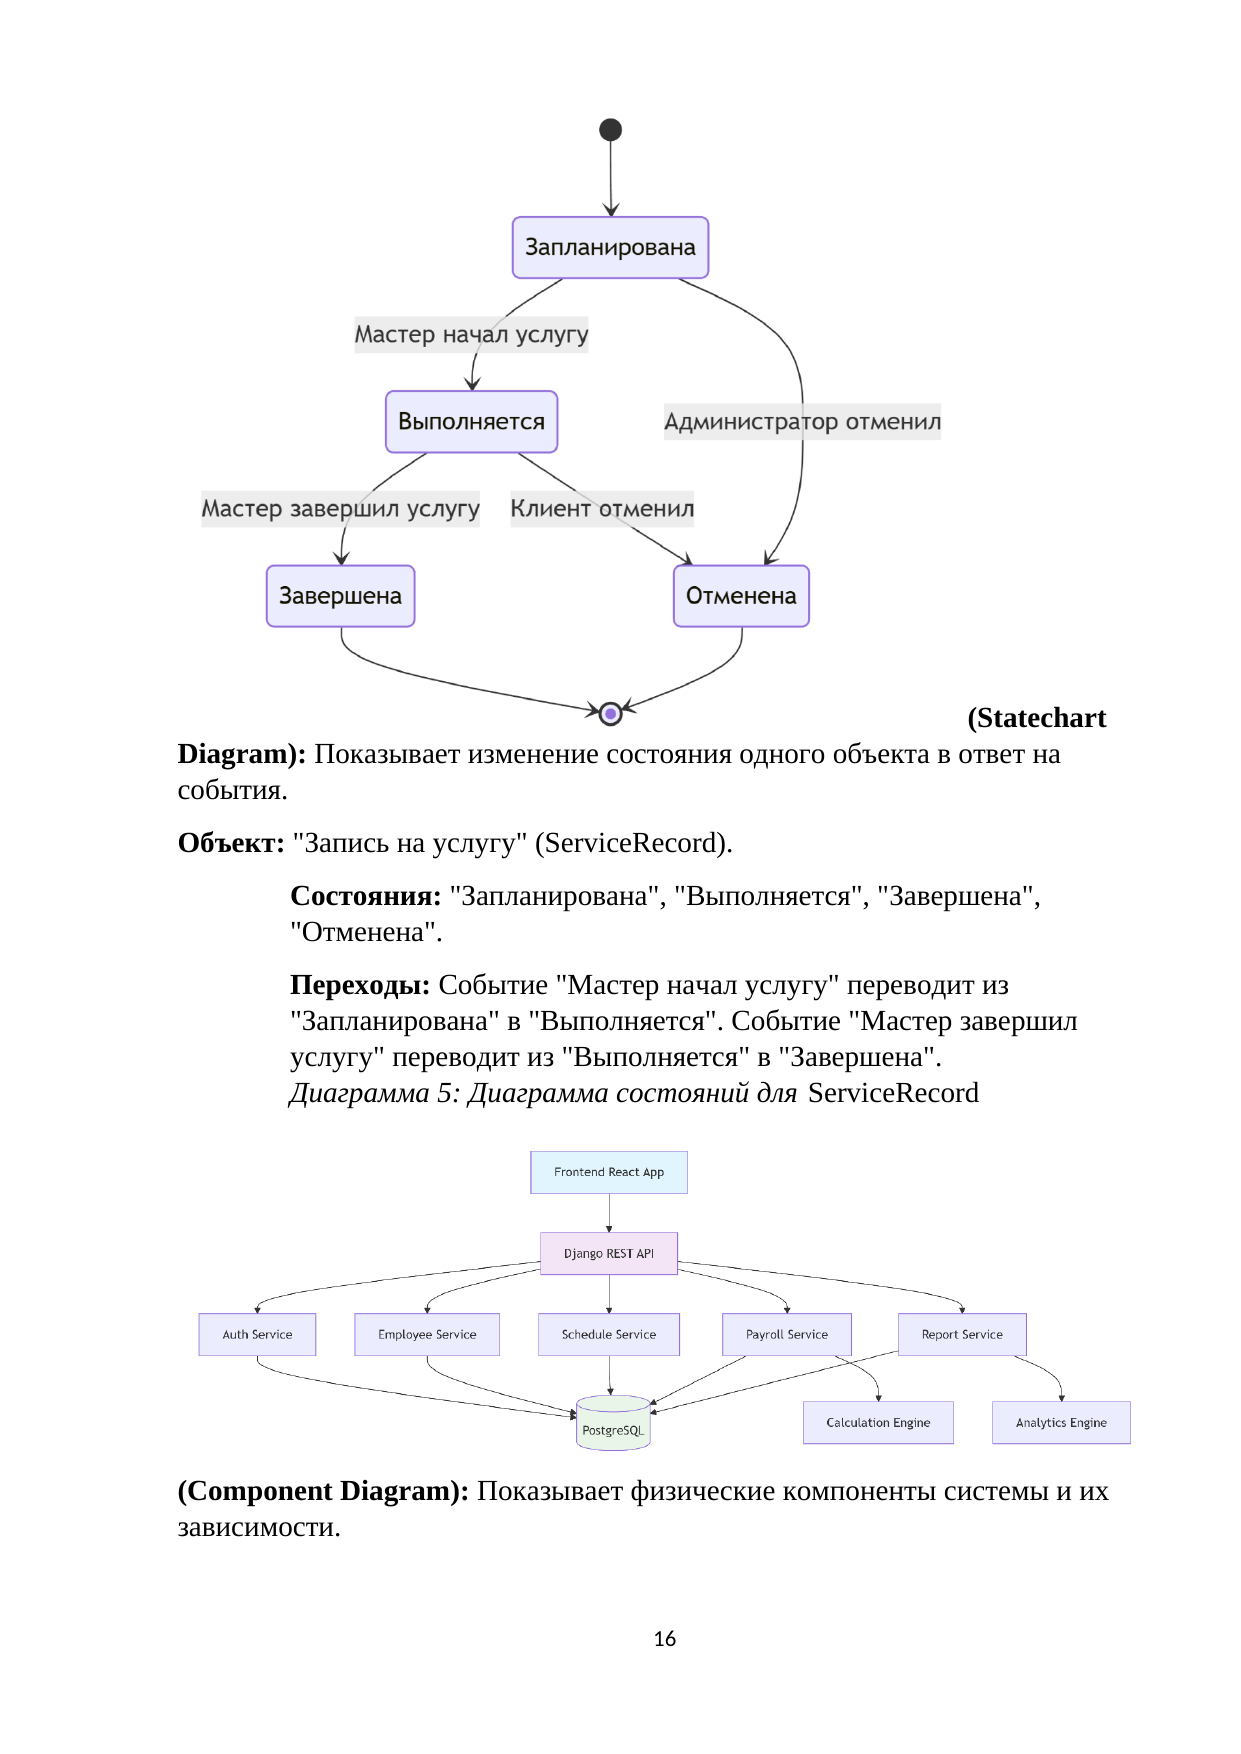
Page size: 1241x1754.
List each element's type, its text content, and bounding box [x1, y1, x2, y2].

text Состояния: "Запланирована", "Выполняется", "Завершена", "Отменена". [290, 878, 1152, 948]
text Переходы: Событие "Мастер начал услугу" переводит из "Запланирована" в "Выполняется". Событие "Мастер завершил услугу" переводит из "Выполняется" в "Завершена". Диаграмма 5: Диаграмма состояний для ServiceRecord [290, 967, 1152, 1109]
text (Component Diagram): Показывает физические компоненты системы и их зависимости. [177, 1471, 1152, 1542]
picture [177, 118, 960, 728]
picture [177, 1128, 1152, 1471]
text Объект: "Запись на услугу" (ServiceRecord). [177, 825, 1152, 859]
